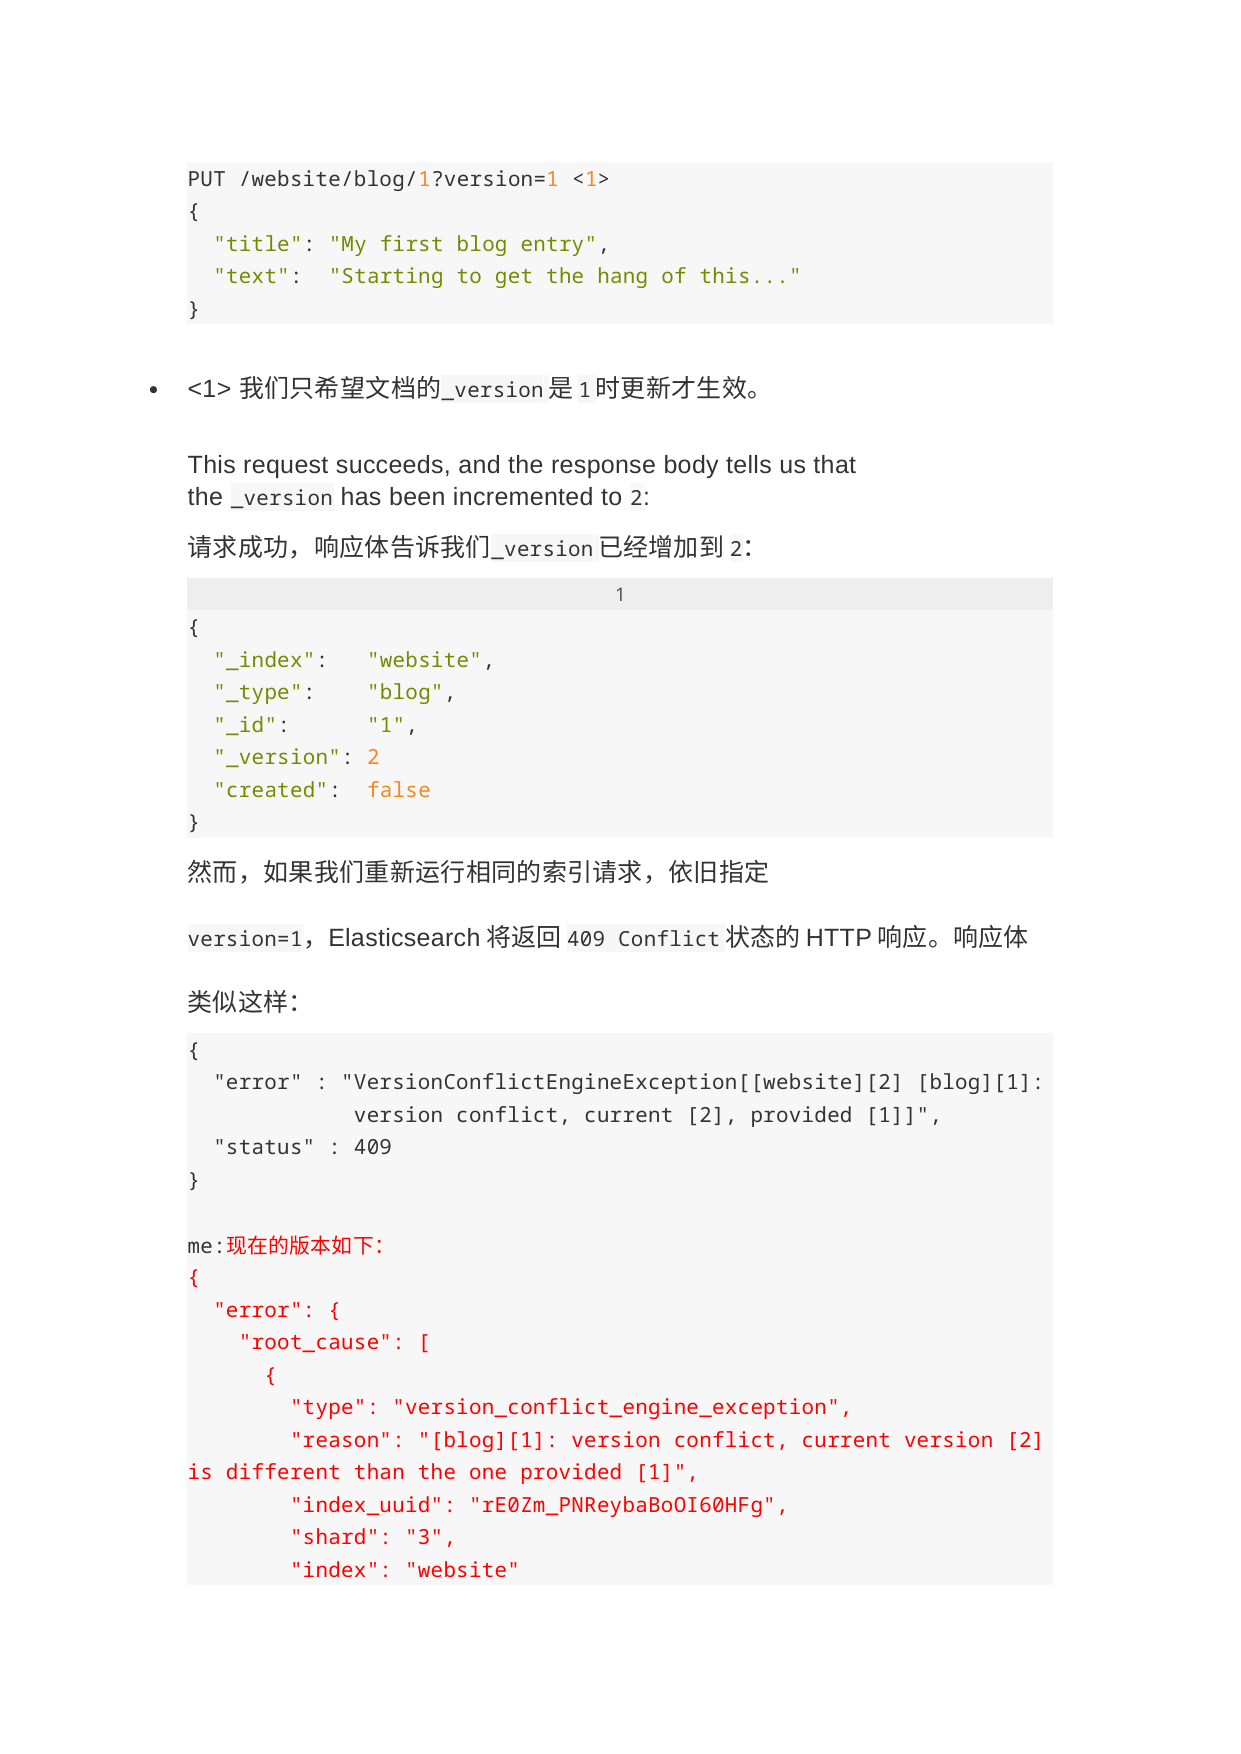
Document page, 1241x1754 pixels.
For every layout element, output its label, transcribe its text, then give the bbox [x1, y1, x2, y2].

text { [187, 610, 1053, 643]
text "_index": "website", [187, 643, 1053, 675]
text me:现在的版本如下： [187, 1228, 1053, 1260]
text "created": false [187, 773, 1053, 805]
text "error": { [187, 1293, 1053, 1325]
text "root_cause": [ [187, 1325, 1053, 1358]
text { [187, 1260, 1053, 1293]
text "text": "Starting to get the hang of this..." [187, 259, 1053, 292]
text "index_uuid": "rE0Zm_PNReybaBoOI60HFg", [187, 1488, 1053, 1520]
text This request succeeds, and the response body tells us that the _version has been incremented to 2: [187, 448, 1053, 513]
text 然而，如果我们重新运行相同的索引请求，依旧指定version=1，Elasticsearch将返回409 Conflict状态的HTTP响应。响应体类似这样： [187, 838, 1053, 1033]
text 1 [187, 578, 1053, 610]
text "shard": "3", [187, 1520, 1053, 1553]
text "_version": 2 [187, 740, 1053, 773]
text } [187, 1163, 1053, 1195]
text "title": "My first blog entry", [187, 227, 1053, 259]
text version conflict, current [2], provided [1]]", [187, 1098, 1053, 1130]
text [187, 1423, 1053, 1488]
text "_type": "blog", [187, 675, 1053, 708]
text "index": "website" [187, 1553, 1053, 1585]
list <1> 我们只希望文档的_version是1时更新才生效。 [150, 354, 1053, 419]
text "_id": "1", [187, 708, 1053, 740]
text 请求成功，响应体告诉我们_version已经增加到2： [187, 513, 1053, 578]
text "error" : "VersionConflictEngineException[[website][2] [blog][1]: [187, 1065, 1053, 1098]
text } [187, 292, 1053, 324]
text { [187, 1358, 1053, 1390]
text "type": "version_conflict_engine_exception", [187, 1390, 1053, 1423]
text { [187, 1033, 1053, 1065]
text "status" : 409 [187, 1130, 1053, 1163]
text { [187, 194, 1053, 227]
text PUT /website/blog/1?version=1 <1> [187, 162, 1053, 194]
text } [187, 805, 1053, 838]
